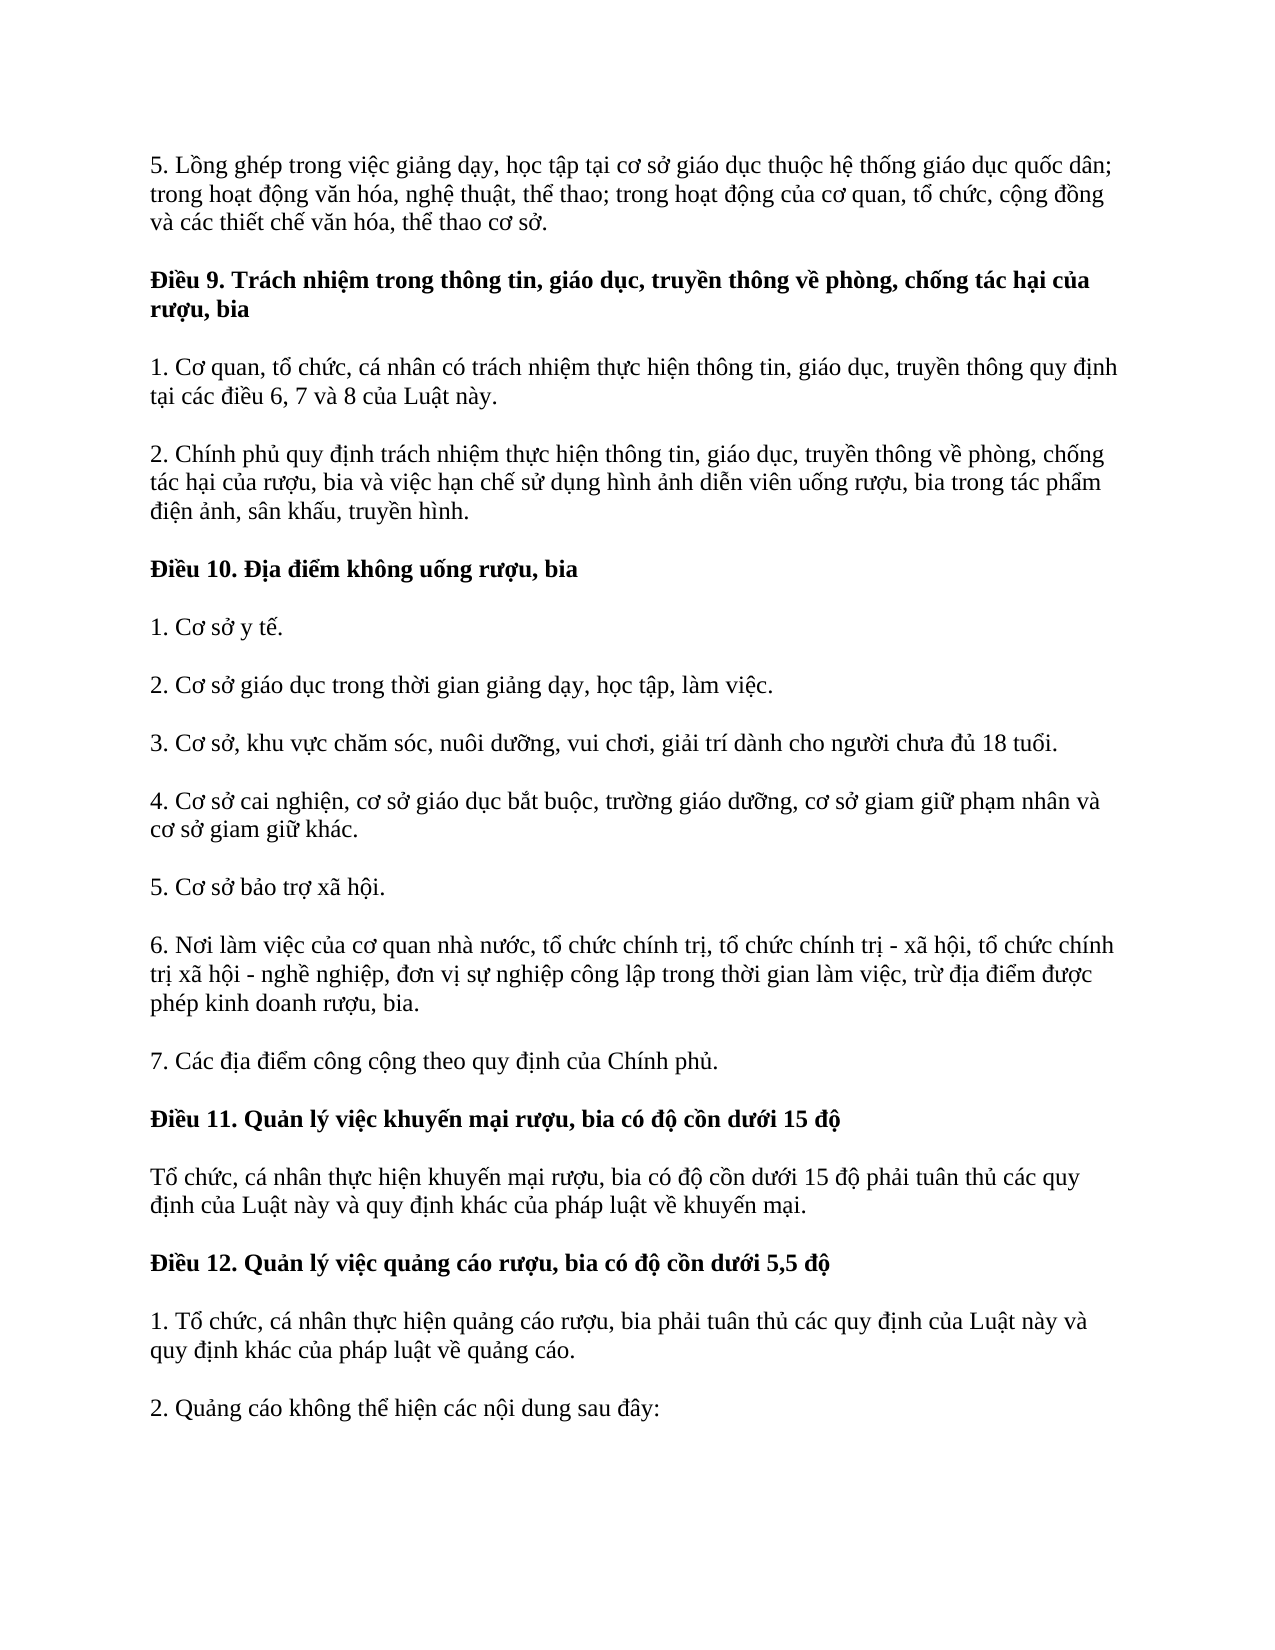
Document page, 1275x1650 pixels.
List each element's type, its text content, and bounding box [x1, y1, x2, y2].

text 2. Quảng cáo không thể hiện các nội dung sau đây: [150, 1393, 1125, 1422]
text 2. Chính phủ quy định trách nhiệm thực hiện thông tin, giáo dục, truyền thông về phòng, chống tác hại của rượu, bia và việc hạn chế sử dụng hình ảnh diễn viên uống rượu, bia trong tác phẩm điện ảnh, sân khấu, truyền hình. [150, 439, 1125, 525]
text 1. Tổ chức, cá nhân thực hiện quảng cáo rượu, bia phải tuân thủ các quy định của Luật này và quy định khác của pháp luật về quảng cáo. [150, 1306, 1125, 1364]
text 6. Nơi làm việc của cơ quan nhà nước, tổ chức chính trị, tổ chức chính trị - xã hội, tổ chức chính trị xã hội - nghề nghiệp, đơn vị sự nghiệp công lập trong thời gian làm việc, trừ địa điểm được phép kinh doanh rượu, bia. [150, 930, 1125, 1017]
text 5. Lồng ghép trong việc giảng dạy, học tập tại cơ sở giáo dục thuộc hệ thống giáo dục quốc dân; trong hoạt động văn hóa, nghệ thuật, thể thao; trong hoạt động của cơ quan, tổ chức, cộng đồng và các thiết chế văn hóa, thể thao cơ sở. [150, 150, 1125, 236]
text 7. Các địa điểm công cộng theo quy định của Chính phủ. [150, 1046, 1125, 1074]
text 3. Cơ sở, khu vực chăm sóc, nuôi dưỡng, vui chơi, giải trí dành cho người chưa đủ 18 tuổi. [150, 728, 1125, 757]
text 1. Cơ quan, tổ chức, cá nhân có trách nhiệm thực hiện thông tin, giáo dục, truyền thông quy định tại các điều 6, 7 và 8 của Luật này. [150, 352, 1125, 409]
text 4. Cơ sở cai nghiện, cơ sở giáo dục bắt buộc, trường giáo dưỡng, cơ sở giam giữ phạm nhân và cơ sở giam giữ khác. [150, 786, 1125, 843]
text Điều 9. Trách nhiệm trong thông tin, giáo dục, truyền thông về phòng, chống tác hại của rượu, bia [150, 265, 1125, 323]
text 1. Cơ sở y tế. [150, 612, 1125, 641]
text Điều 11. Quản lý việc khuyến mại rượu, bia có độ cồn dưới 15 độ [150, 1104, 1125, 1132]
text 2. Cơ sở giáo dục trong thời gian giảng dạy, học tập, làm việc. [150, 670, 1125, 699]
text 5. Cơ sở bảo trợ xã hội. [150, 872, 1125, 901]
text Tổ chức, cá nhân thực hiện khuyến mại rượu, bia có độ cồn dưới 15 độ phải tuân thủ các quy định của Luật này và quy định khác của pháp luật về khuyến mại. [150, 1162, 1125, 1219]
text Điều 12. Quản lý việc quảng cáo rượu, bia có độ cồn dưới 5,5 độ [150, 1248, 1125, 1277]
text Điều 10. Địa điểm không uống rượu, bia [150, 554, 1125, 583]
